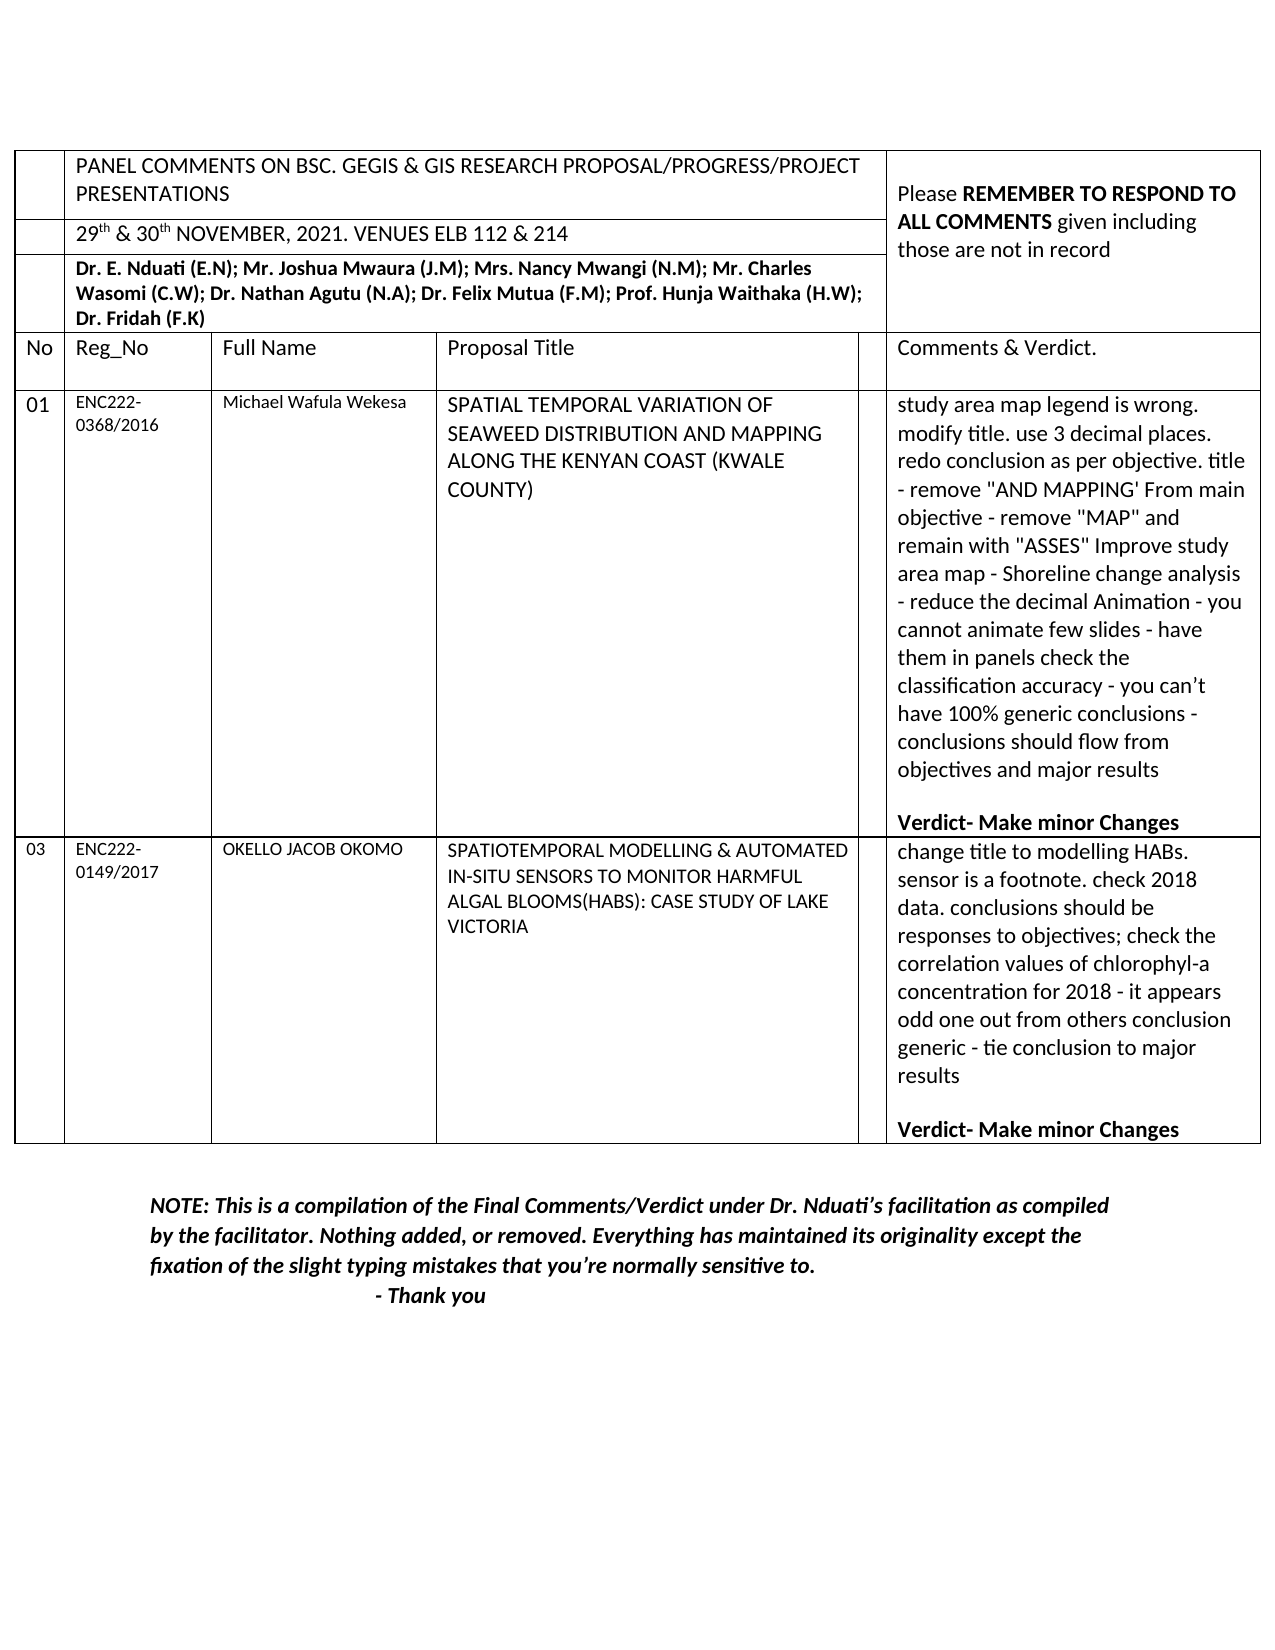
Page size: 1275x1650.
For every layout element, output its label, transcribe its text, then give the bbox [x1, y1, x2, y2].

table_cell Michael Wafula Wekesa [212, 391, 436, 836]
table_cell ENC222-0149/2017 [65, 838, 211, 1143]
table_cell change title to modelling HABs. sensor is a footnote. check 2018 data. conclusions should be responses to objectives; check the correlation values of chlorophyl-a concentration for 2018 - it appears odd one out from others conclusion generic - tie conclusion to major results Verdict- Make minor Changes [887, 838, 1260, 1143]
table_cell ENC222-0368/2016 [65, 391, 211, 836]
table_cell [859, 838, 886, 1143]
table_header PANEL COMMENTS ON BSC. GEGIS & GIS RESEARCH PROPOSAL/PROGRESS/PROJECT PRESENTATIONS [65, 151, 886, 218]
table_cell 29th & 30th NOVEMBER, 2021. VENUES ELB 112 & 214 [65, 220, 886, 254]
table_header Please REMEMBER TO RESPOND TO ALL COMMENTS given including those are not in record [887, 151, 1260, 332]
table_cell 01 [16, 391, 64, 836]
table_cell No [16, 333, 64, 389]
text NOTE: This is a compilation of the Final Comments/Verdict under Dr. Nduati’s facilitation as compiled by the facilitator. Nothing added, or removed. Everything has maintained its originality except the fixation of the slight typing mistakes that you’re normally sensitive to. - Thank you [150, 1191, 1125, 1309]
table_header [16, 151, 64, 218]
table_cell Proposal Title [437, 333, 858, 389]
table_cell Comments & Verdict. [887, 333, 1260, 389]
table_cell Full Name [212, 333, 436, 389]
table_cell Dr. E. Nduati (E.N); Mr. Joshua Mwaura (J.M); Mrs. Nancy Mwangi (N.M); Mr. Charles Wasomi (C.W); Dr. Nathan Agutu (N.A); Dr. Felix Mutua (F.M); Prof. Hunja Waithaka (H.W); Dr. Fridah (F.K) [65, 255, 886, 332]
table_cell [16, 255, 64, 332]
table_cell SPATIOTEMPORAL MODELLING & AUTOMATED IN-SITU SENSORS TO MONITOR HARMFUL ALGAL BLOOMS(HABS): CASE STUDY OF LAKE VICTORIA [437, 838, 858, 1143]
table_cell study area map legend is wrong. modify title. use 3 decimal places. redo conclusion as per objective. title - remove "AND MAPPING' From main objective - remove "MAP" and remain with "ASSES" Improve study area map - Shoreline change analysis - reduce the decimal Animation - you cannot animate few slides - have them in panels check the classification accuracy - you can’t have 100% generic conclusions - conclusions should flow from objectives and major results Verdict- Make minor Changes [887, 391, 1260, 836]
table_cell OKELLO JACOB OKOMO [212, 838, 436, 1143]
table_cell 03 [16, 838, 64, 1143]
table_cell [16, 220, 64, 254]
table_cell [859, 391, 886, 836]
table_cell [859, 333, 886, 389]
table_cell SPATIAL TEMPORAL VARIATION OF SEAWEED DISTRIBUTION AND MAPPING ALONG THE KENYAN COAST (KWALE COUNTY) [437, 391, 858, 836]
table_cell Reg_No [65, 333, 211, 389]
